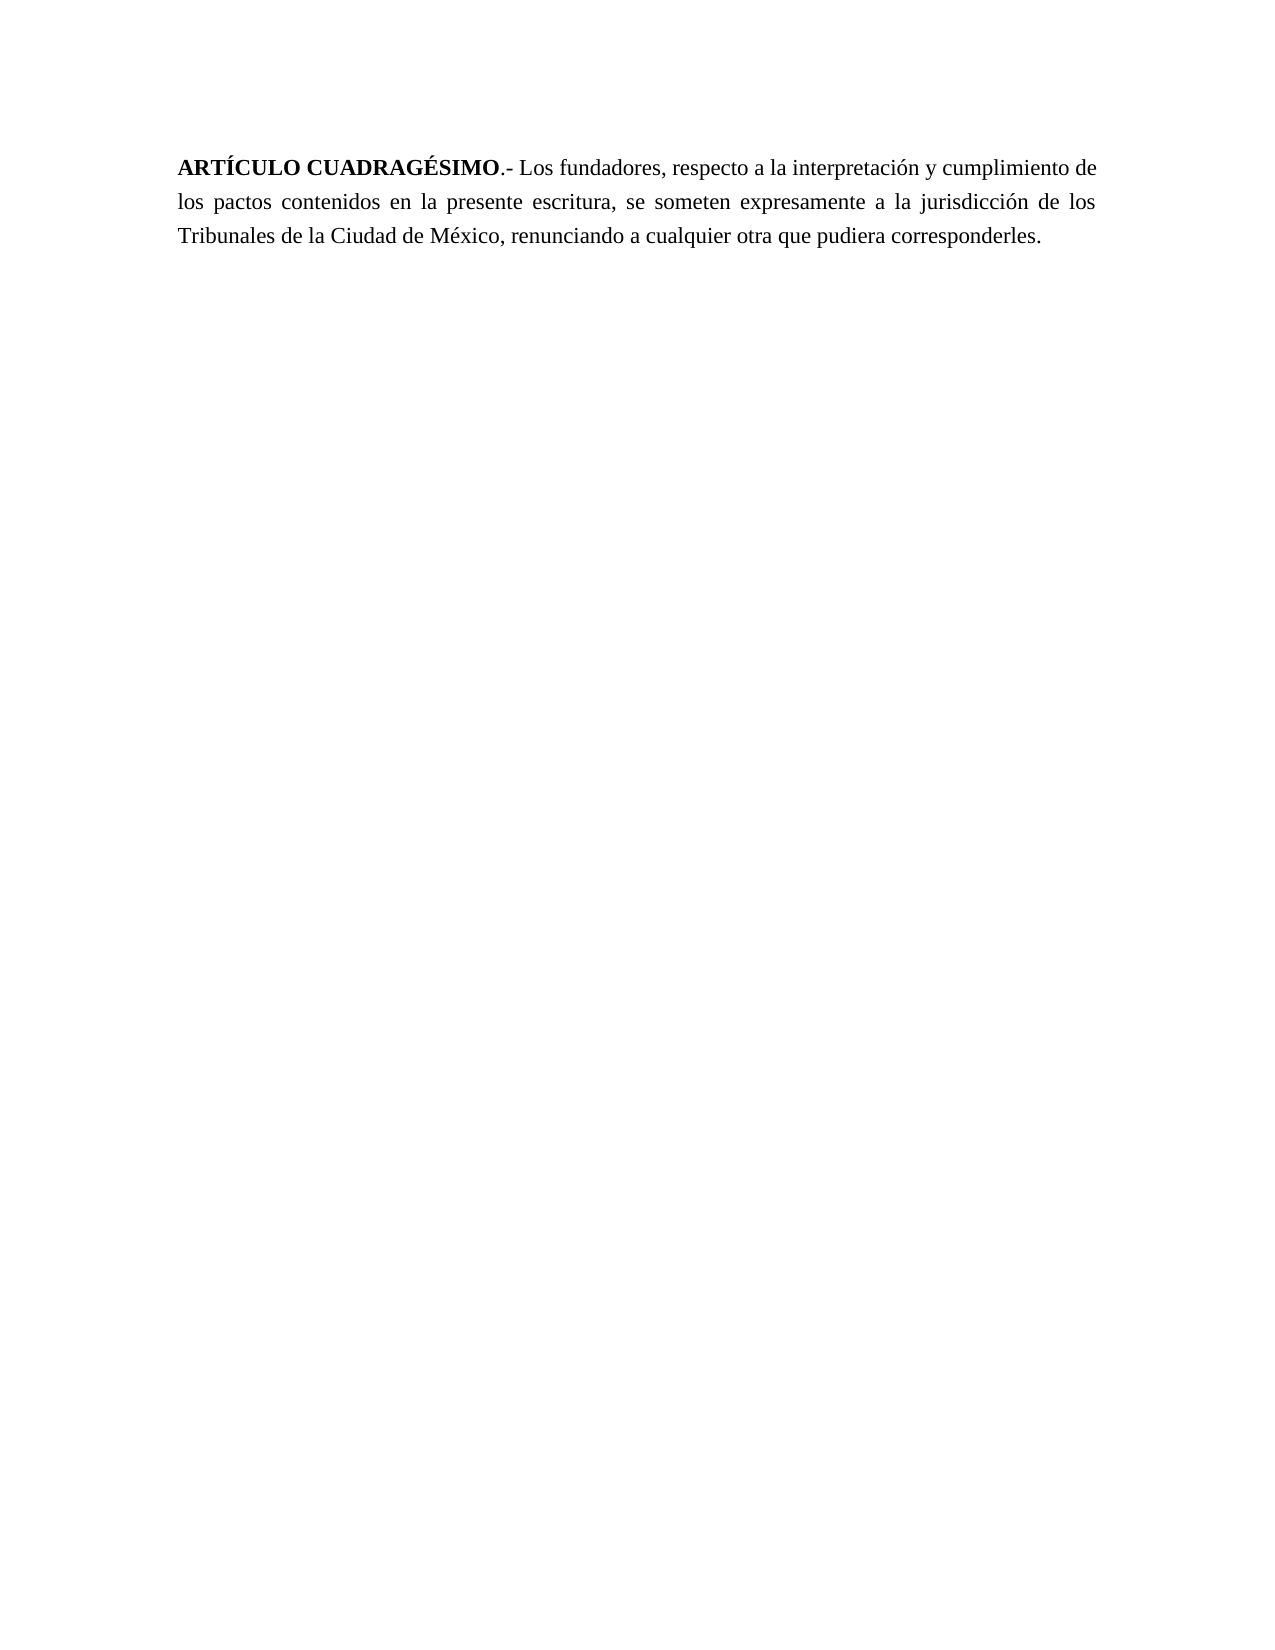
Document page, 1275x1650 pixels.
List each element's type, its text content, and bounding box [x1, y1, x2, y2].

text ARTÍCULO CUADRAGÉSIMO.- Los fundadores, respecto a la interpretación y cumplimiento de los pactos contenidos en la presente escritura, se someten expresamente a la jurisdicción de los Tribunales de la Ciudad de México, renunciando a cualquier otra que pudiera corresponderles. [177, 148, 1098, 250]
